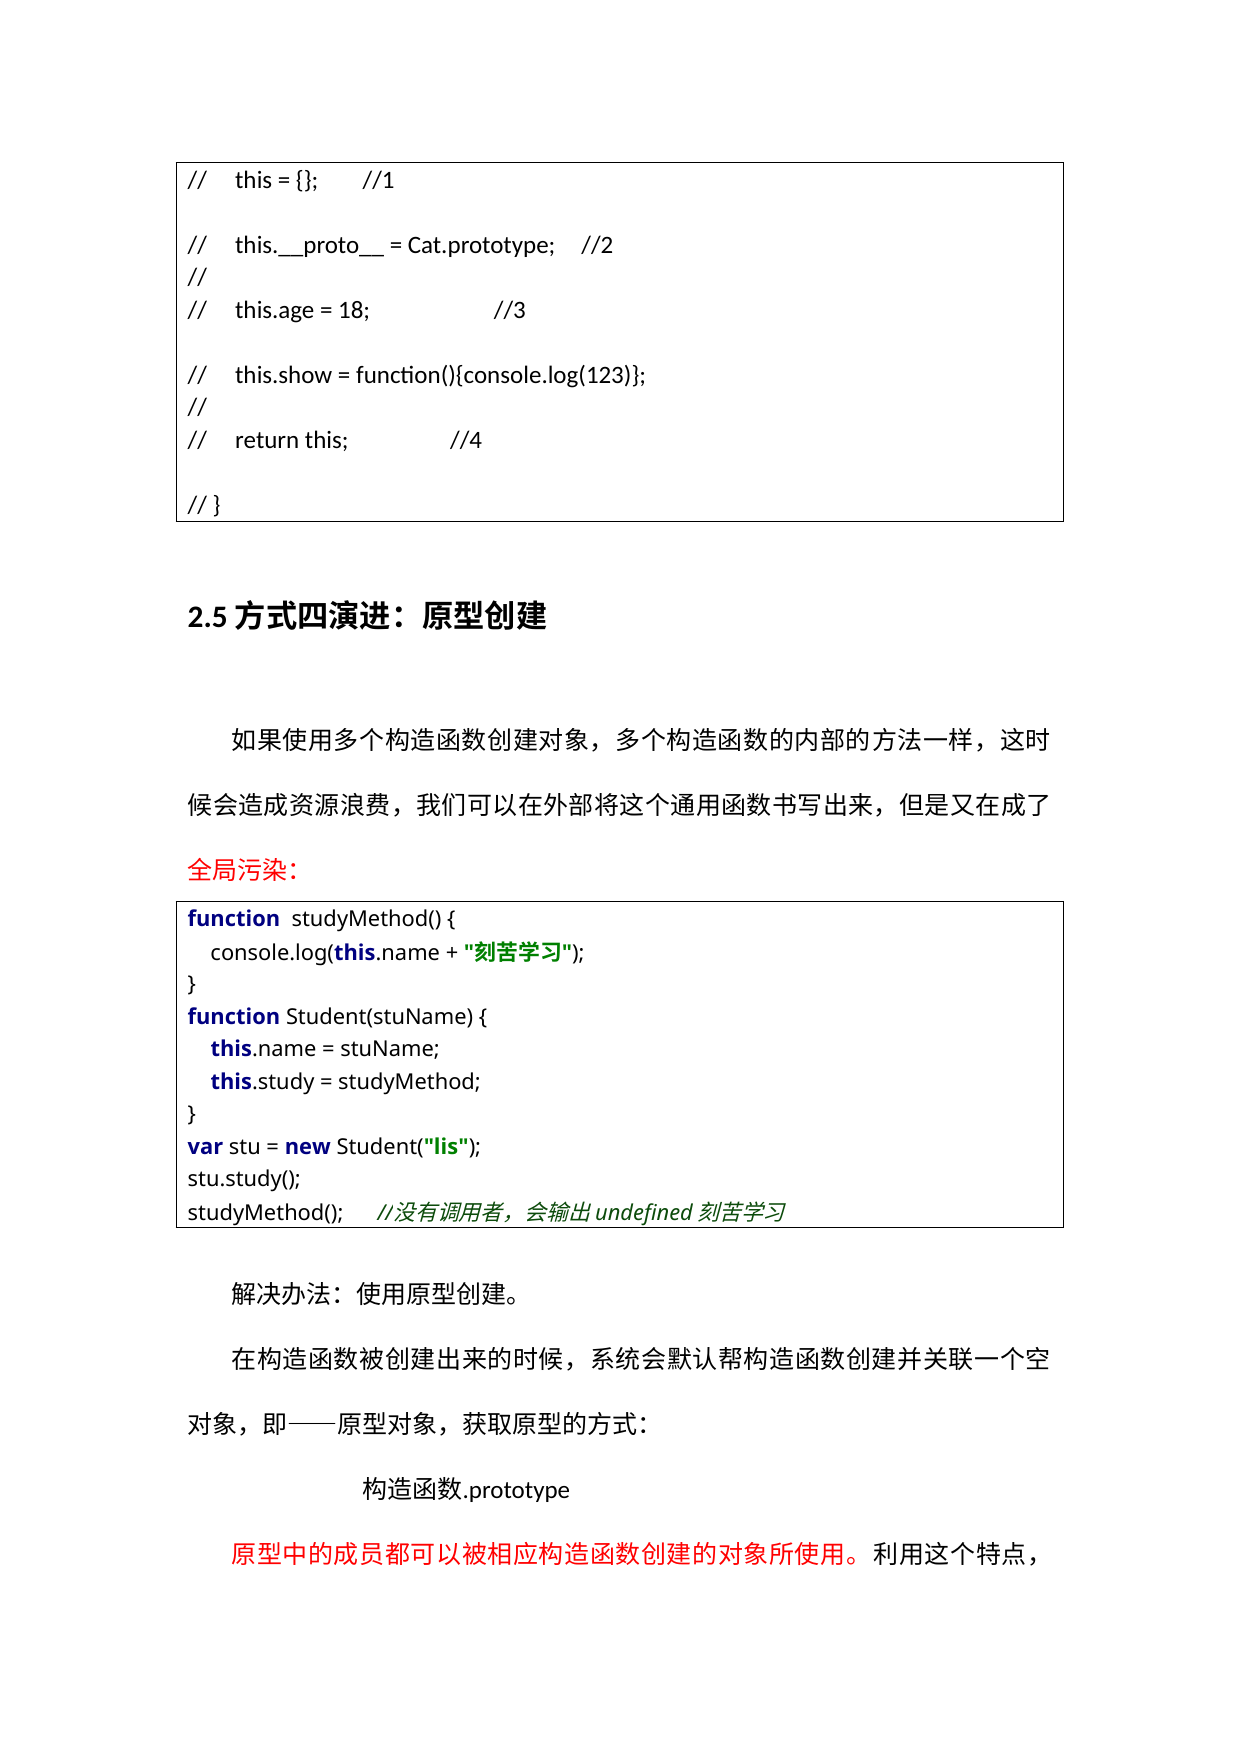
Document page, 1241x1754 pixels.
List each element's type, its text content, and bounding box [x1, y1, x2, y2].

text 如果使用多个构造函数创建对象，多个构造函数的内部的方法一样，这时候会造成资源浪费，我们可以在外部将这个通用函数书写出来，但是又在成了全局污染： [187, 706, 1053, 901]
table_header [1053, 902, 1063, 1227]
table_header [177, 163, 1063, 521]
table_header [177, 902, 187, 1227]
subtitle 2.5 方式四演进：原型创建 [187, 581, 1053, 646]
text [187, 1520, 1053, 1585]
text 构造函数.prototype [319, 1455, 1053, 1520]
text 在构造函数被创建出来的时候，系统会默认帮构造函数创建并关联一个空对象，即——原型对象，获取原型的方式： [187, 1325, 1053, 1455]
text 解决办法：使用原型创建。 [187, 1260, 1053, 1325]
